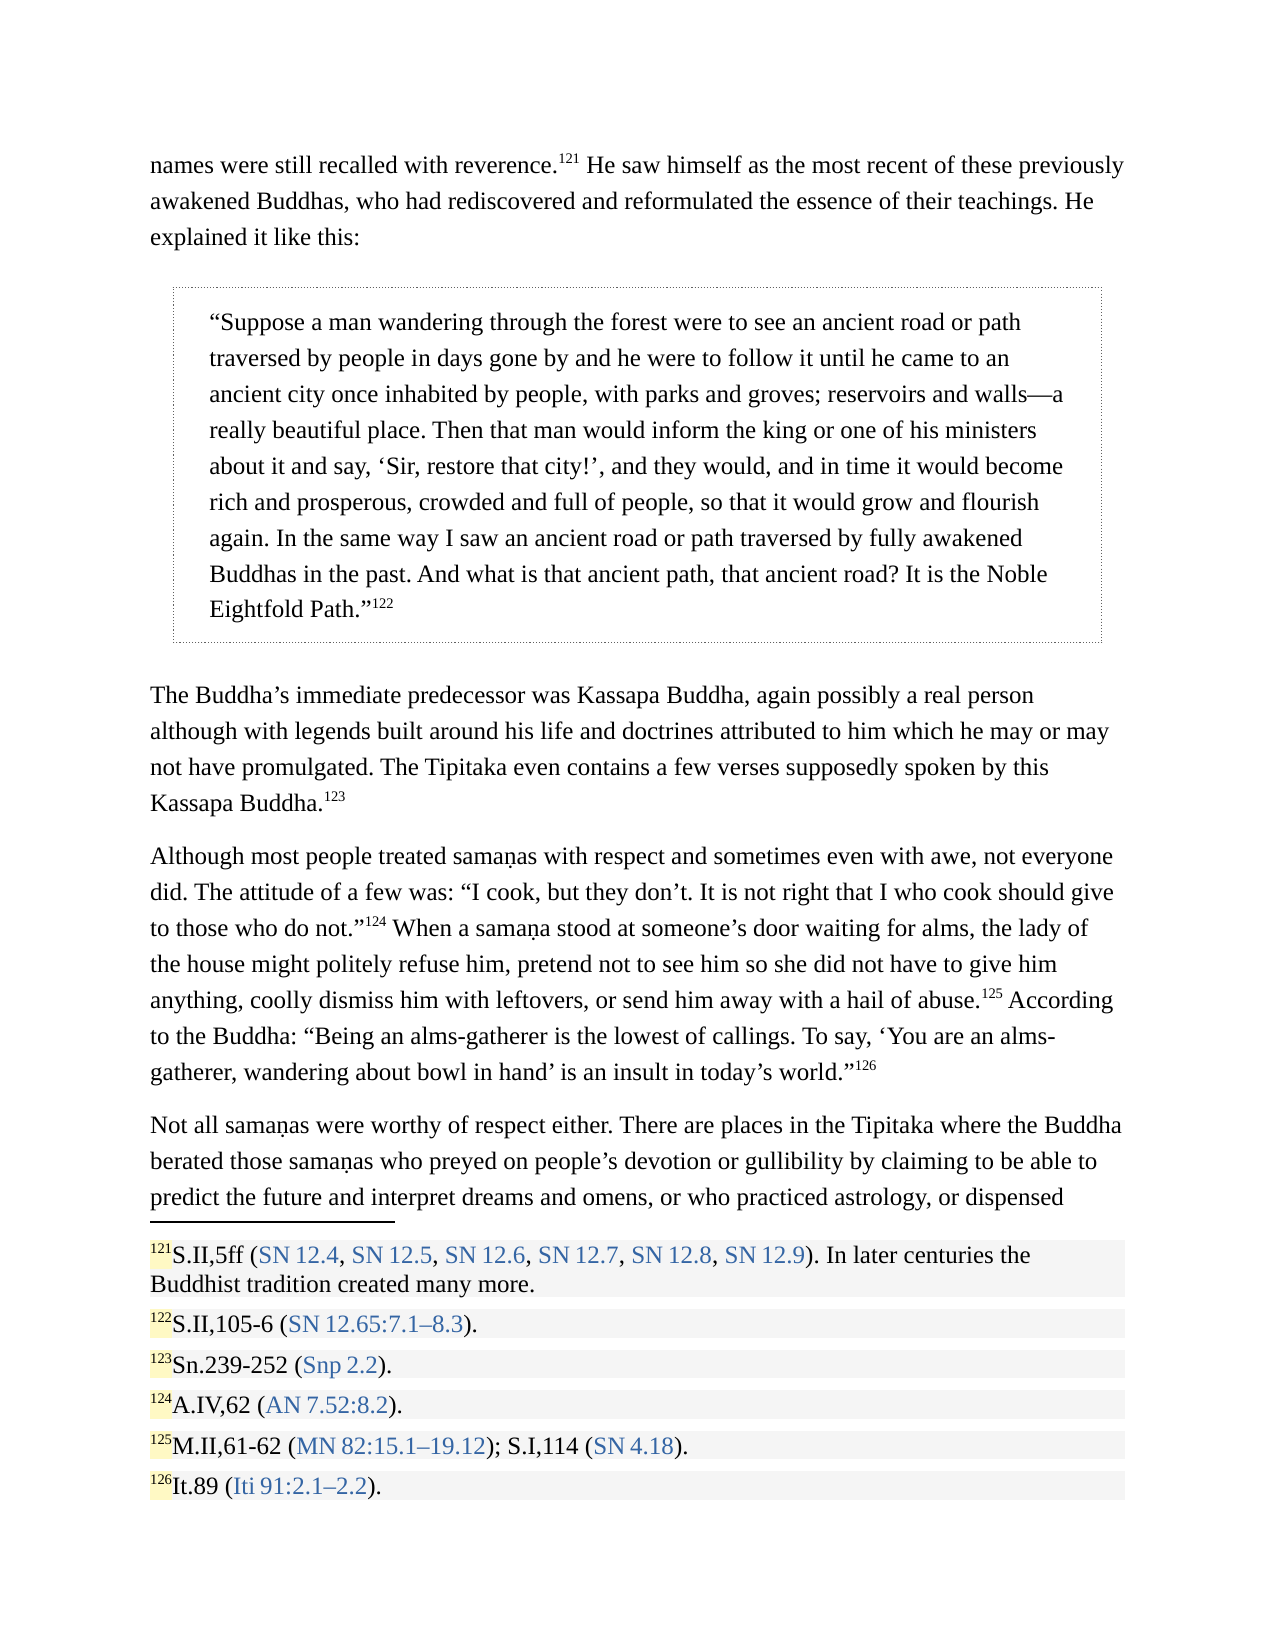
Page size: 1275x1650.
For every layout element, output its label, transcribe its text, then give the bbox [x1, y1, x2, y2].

text The Buddha’s immediate predecessor was Kassapa Buddha, again possibly a real person although with legends built around his life and doctrines attributed to him which he may or may not have promulgated. The Tipitaka even contains a few verses supposedly spoken by this Kassapa Buddha. [150, 680, 1125, 816]
text “Suppose a man wandering through the forest were to see an ancient road or path traversed by people in days gone by and he were to follow it until he came to an ancient city once inhabited by people, with parks and groves; reservoirs and walls—a really beautiful place. Then that man would inform the king or one of his ministers about it and say, ‘Sir, restore that city!’, and they would, and in time it would become rich and prosperous, crowded and full of people, so that it would grow and flourish again. In the same way I saw an ancient road or path traversed by fully awakened Buddhas in the past. And what is that ancient path, that ancient road? It is the Noble Eightfold Path.” [173, 287, 1102, 643]
text Although most people treated samaṇas with respect and sometimes even with awe, not everyone did. The attitude of a few was: “I cook, but they don’t. It is not right that I who cook should give to those who do not.” When a samaṇa stood at someone’s door waiting for alms, the lady of the house might politely refuse him, pretend not to see him so she did not have to give him anything, coolly dismiss him with leftovers, or send him away with a hail of abuse. According to the Buddha: “Being an alms-gatherer is the lowest of callings. To say, ‘You are an alms-gatherer, wandering about bowl in hand’ is an insult in today’s world.” [150, 841, 1125, 1086]
